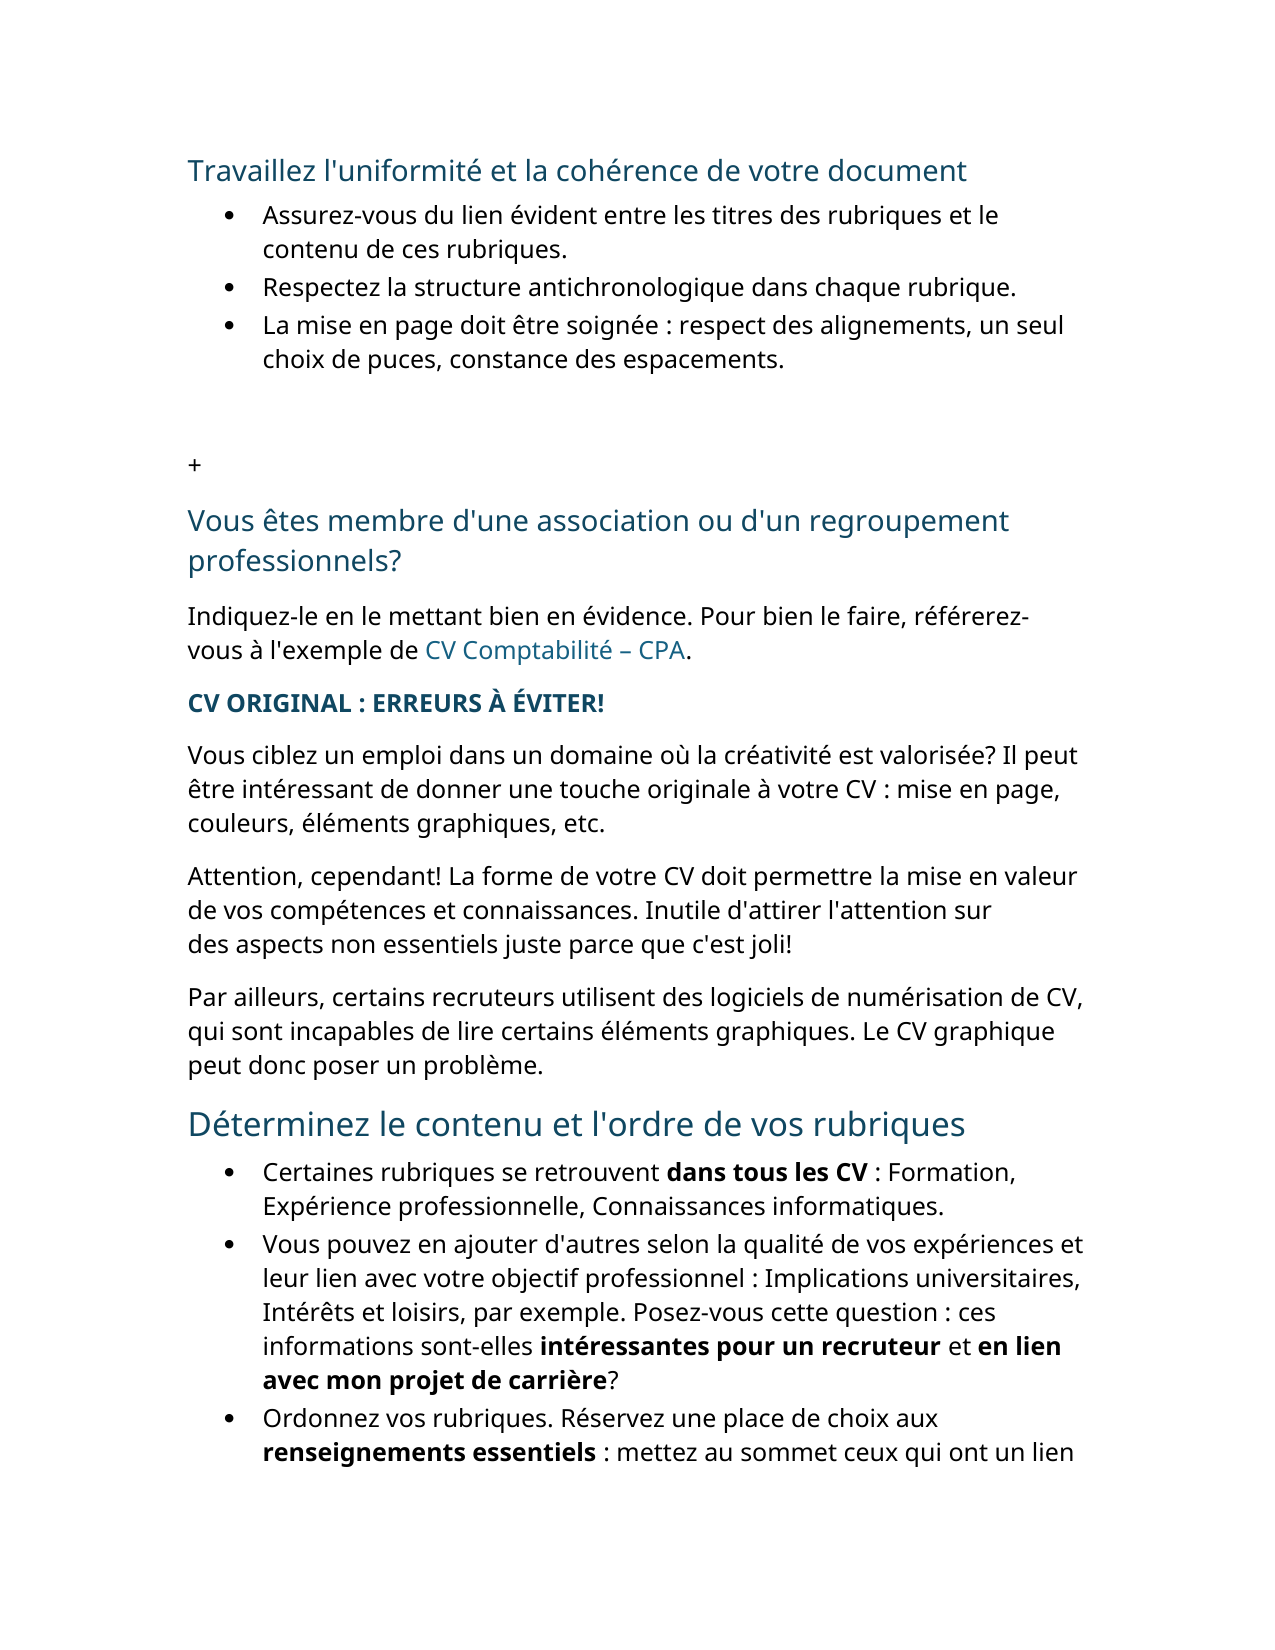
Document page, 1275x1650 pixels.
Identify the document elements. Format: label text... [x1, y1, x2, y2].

list Certaines rubriques se retrouvent dans tous les CV : Formation, Expérience professionnelle, Connaissances informatiques. [225, 1154, 1087, 1223]
text Vous ciblez un emploi dans un domaine où la créativité est valorisée? Il peut être intéressant de donner une touche originale à votre CV : mise en page, couleurs, éléments graphiques, etc. [187, 738, 1087, 840]
subtitle Déterminez le contenu et l'ordre de vos rubriques [187, 1101, 1087, 1146]
text Attention, cependant! La forme de votre CV doit permettre la mise en valeur de vos compétences et connaissances. Inutile d'attirer l'attention sur des aspects non essentiels juste parce que c'est joli! [187, 859, 1087, 961]
list Respectez la structure antichronologique dans chaque rubrique. [225, 270, 1087, 304]
subtitle CV ORIGINAL : ERREURS À ÉVITER! [187, 685, 1087, 719]
subtitle Travaillez l'uniformité et la cohérence de votre document [187, 150, 1087, 190]
text Par ailleurs, certains recruteurs utilisent des logiciels de numérisation de CV, qui sont incapables de lire certains éléments graphiques. Le CV graphique peut donc poser un problème. [187, 980, 1087, 1082]
list Assurez-vous du lien évident entre les titres des rubriques et le contenu de ces rubriques. [225, 198, 1087, 266]
subtitle Vous êtes membre d'une association ou d'un regroupement professionnels? [187, 500, 1087, 579]
list Vous pouvez en ajouter d'autres selon la qualité de vos expériences et leur lien avec votre objectif professionnel : Implications universitaires, Intérêts et loisirs, par exemple. Posez-vous cette question : ces informations sont-elles intéressantes pour un recruteur et en lien avec mon projet de carrière? [225, 1226, 1087, 1397]
text + [187, 447, 1087, 481]
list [225, 1401, 1087, 1469]
text Indiquez-le en le mettant bien en évidence. Pour bien le faire, référerez-vous à l'exemple de CV Comptabilité – CPA. [187, 598, 1087, 666]
list La mise en page doit être soignée : respect des alignements, un seul choix de puces, constance des espacements. [225, 308, 1087, 376]
